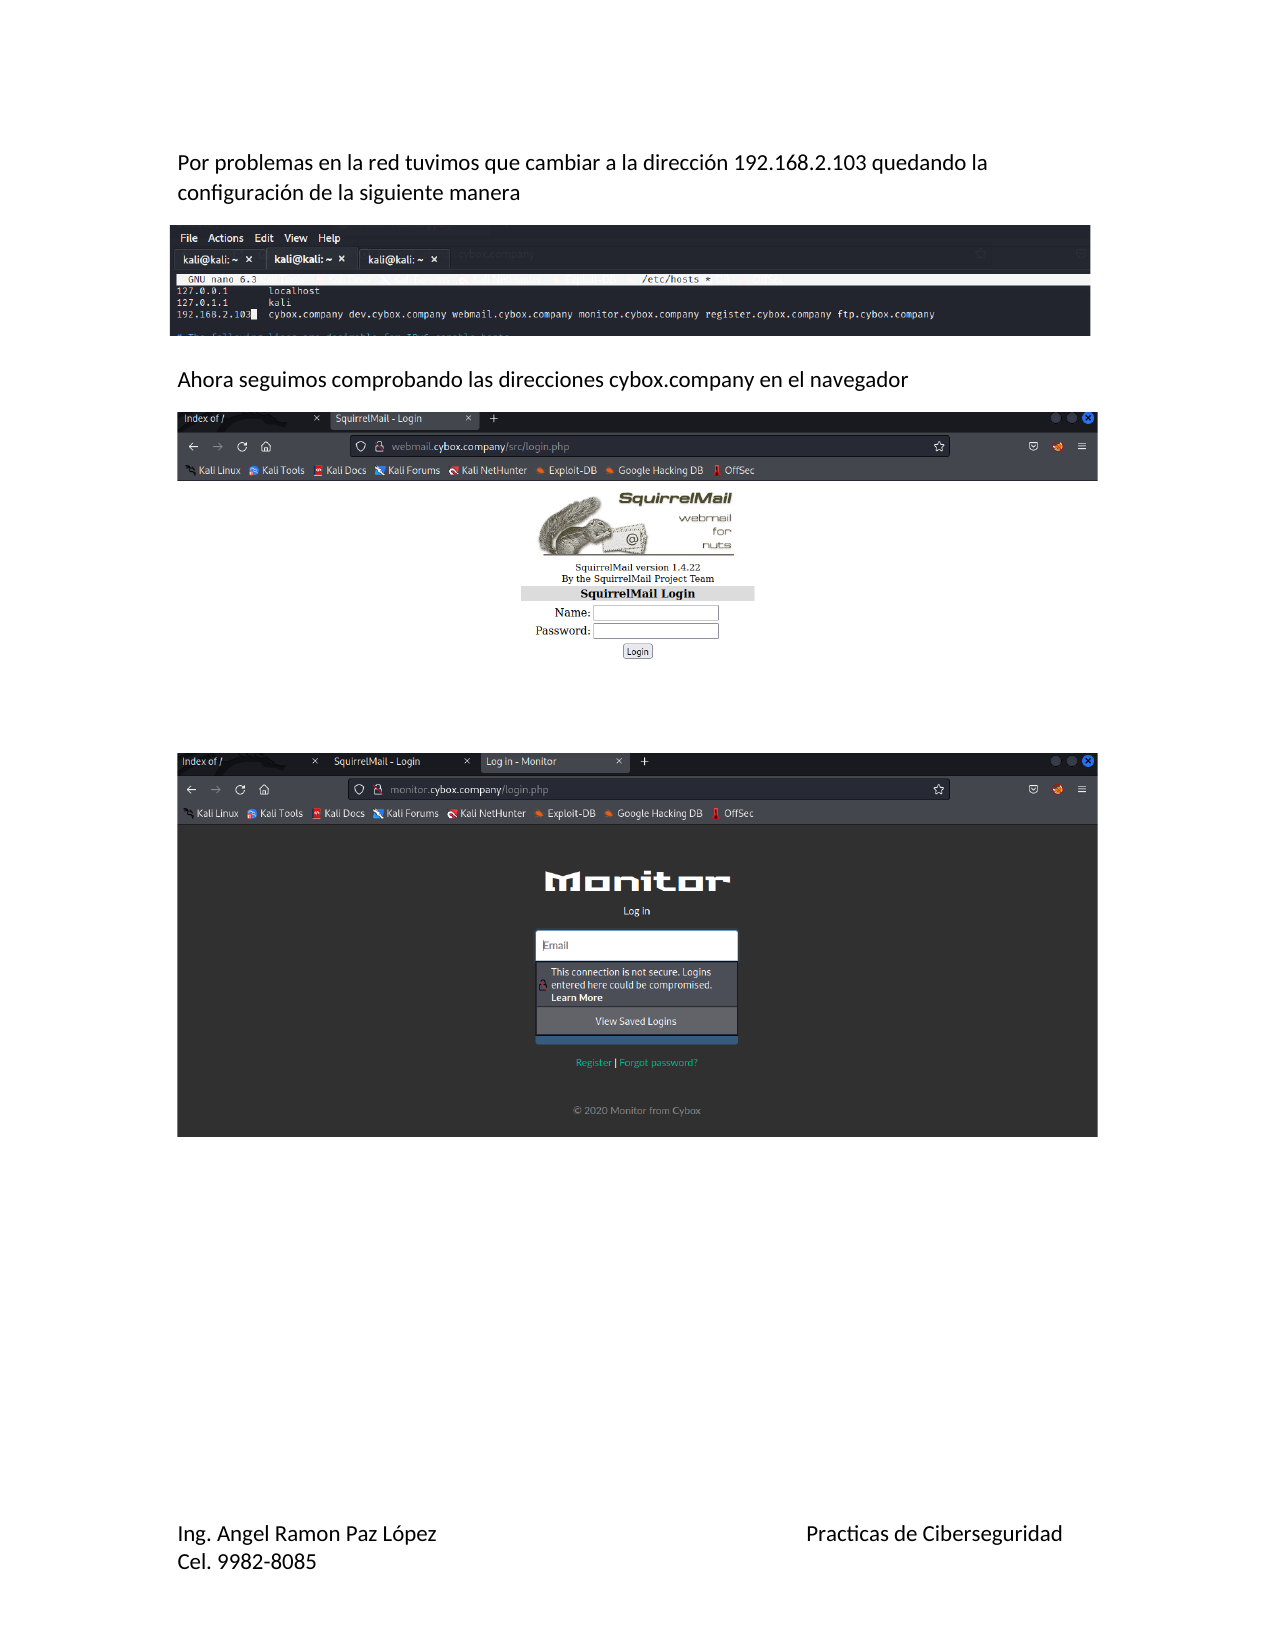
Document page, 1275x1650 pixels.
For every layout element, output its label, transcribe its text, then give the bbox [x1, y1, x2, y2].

picture [177, 753, 1098, 1137]
text Ahora seguimos comprobando las direcciones cybox.company en el navegador [177, 365, 1098, 393]
picture [177, 412, 1098, 735]
text Por problemas en la red tuvimos que cambiar a la dirección 192.168.2.103 quedando la configuración de la siguiente manera [177, 148, 1098, 206]
picture [169, 225, 1091, 336]
